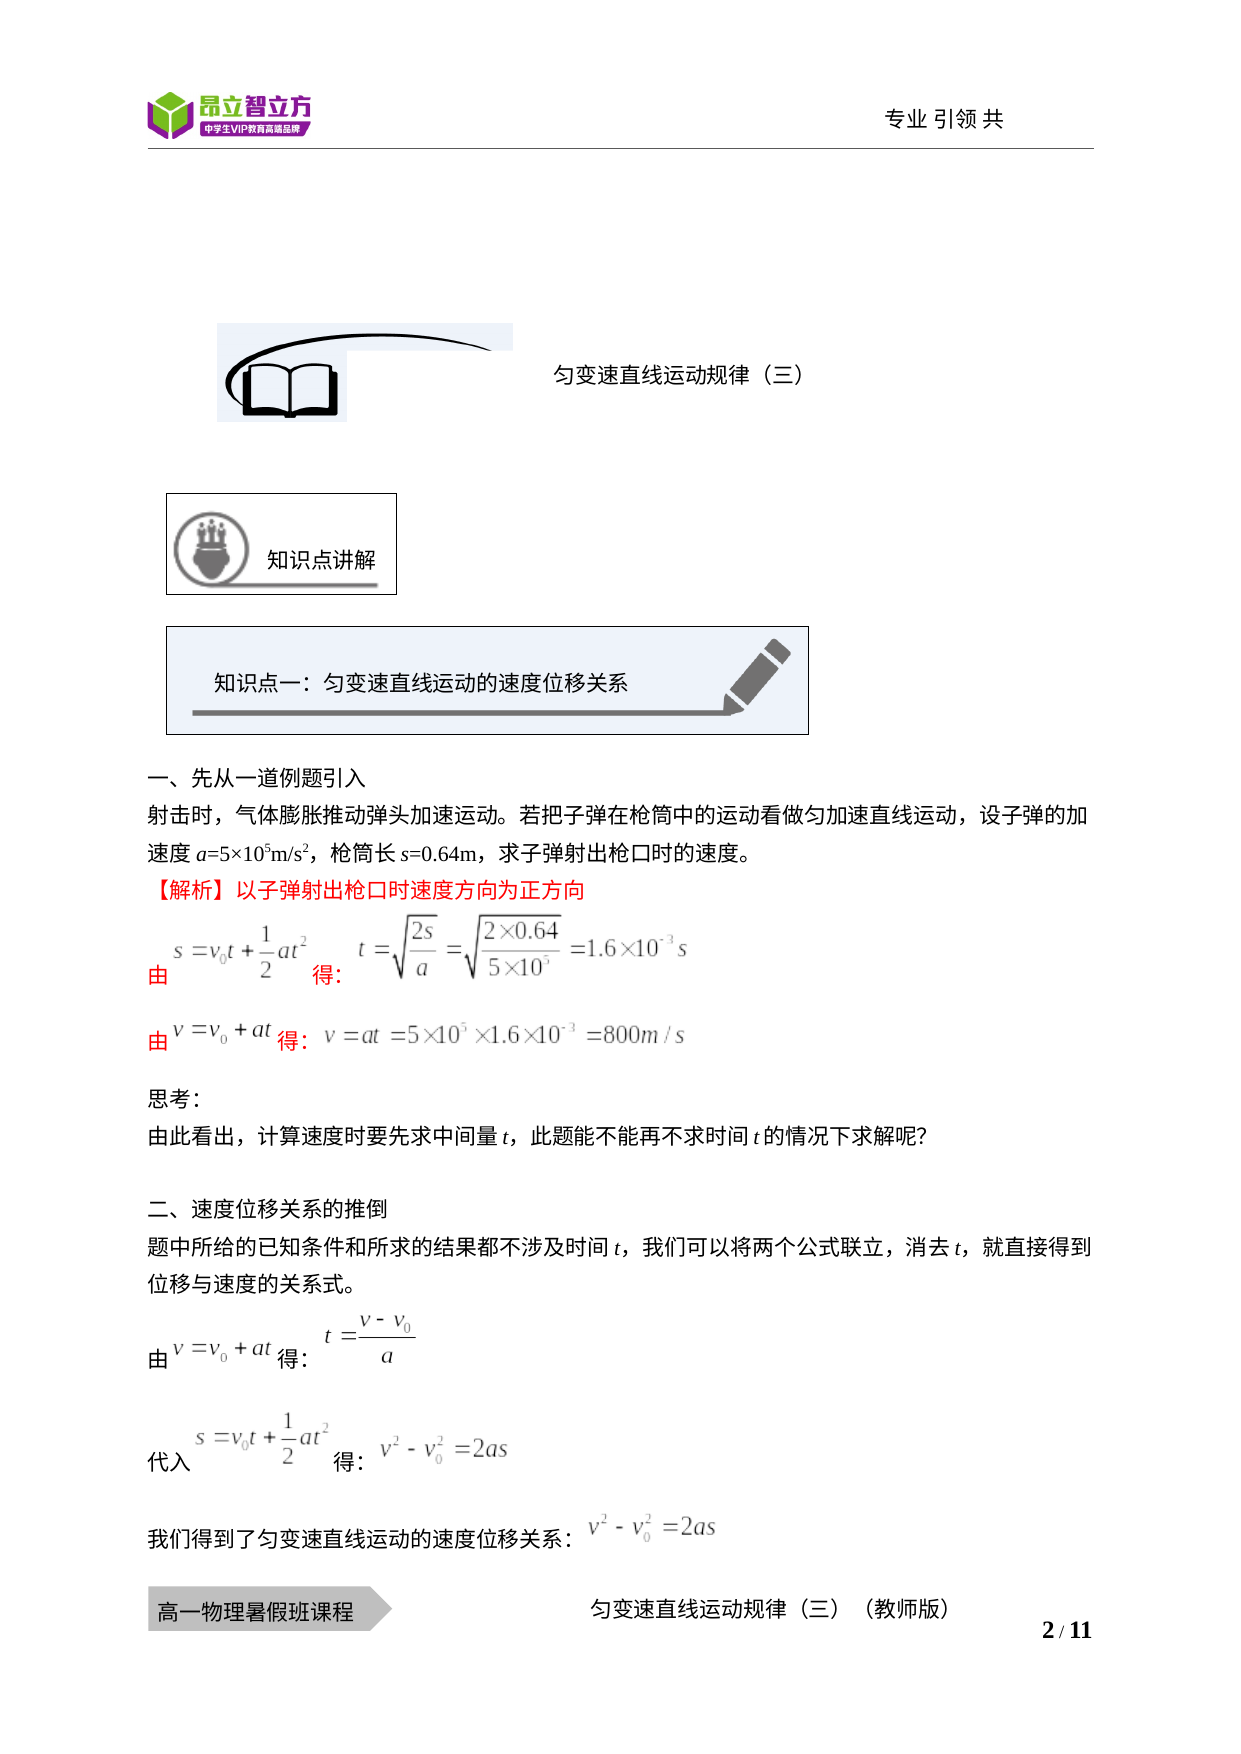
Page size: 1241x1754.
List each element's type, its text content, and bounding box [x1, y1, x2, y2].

text 题中所给的已知条件和所求的结果都不涉及时间t，我们可以将两个公式联立，消去t，就直接得到位移与速度的关系式。 [148, 1229, 1092, 1299]
text 一、先从一道例题引入 [148, 761, 1092, 793]
text 我们得到了匀变速直线运动的速度位移关系： [148, 1508, 1092, 1573]
text 由此看出，计算速度时要先求中间量t，此题能不能再不求时间t的情况下求解呢？ [148, 1119, 1092, 1151]
text 由得： [148, 1304, 1092, 1401]
text 由得： [148, 1012, 1092, 1077]
picture [217, 323, 513, 422]
text 思考： [148, 1081, 1092, 1114]
text 由得： [148, 909, 1092, 1007]
text 代入得： [148, 1406, 1092, 1503]
text 二、速度位移关系的推倒 [148, 1192, 1092, 1224]
text 【解析】以子弹射出枪口时速度方向为正方向 [148, 872, 1092, 905]
picture [167, 494, 396, 594]
picture [167, 627, 808, 734]
picture [147, 92, 311, 139]
text 射击时，气体膨胀推动弹头加速运动。若把子弹在枪筒中的运动看做匀加速直线运动，设子弹的加速度a=5×105m/s2，枪筒长s=0.64m，求子弹射出枪口时的速度。 [148, 798, 1092, 868]
